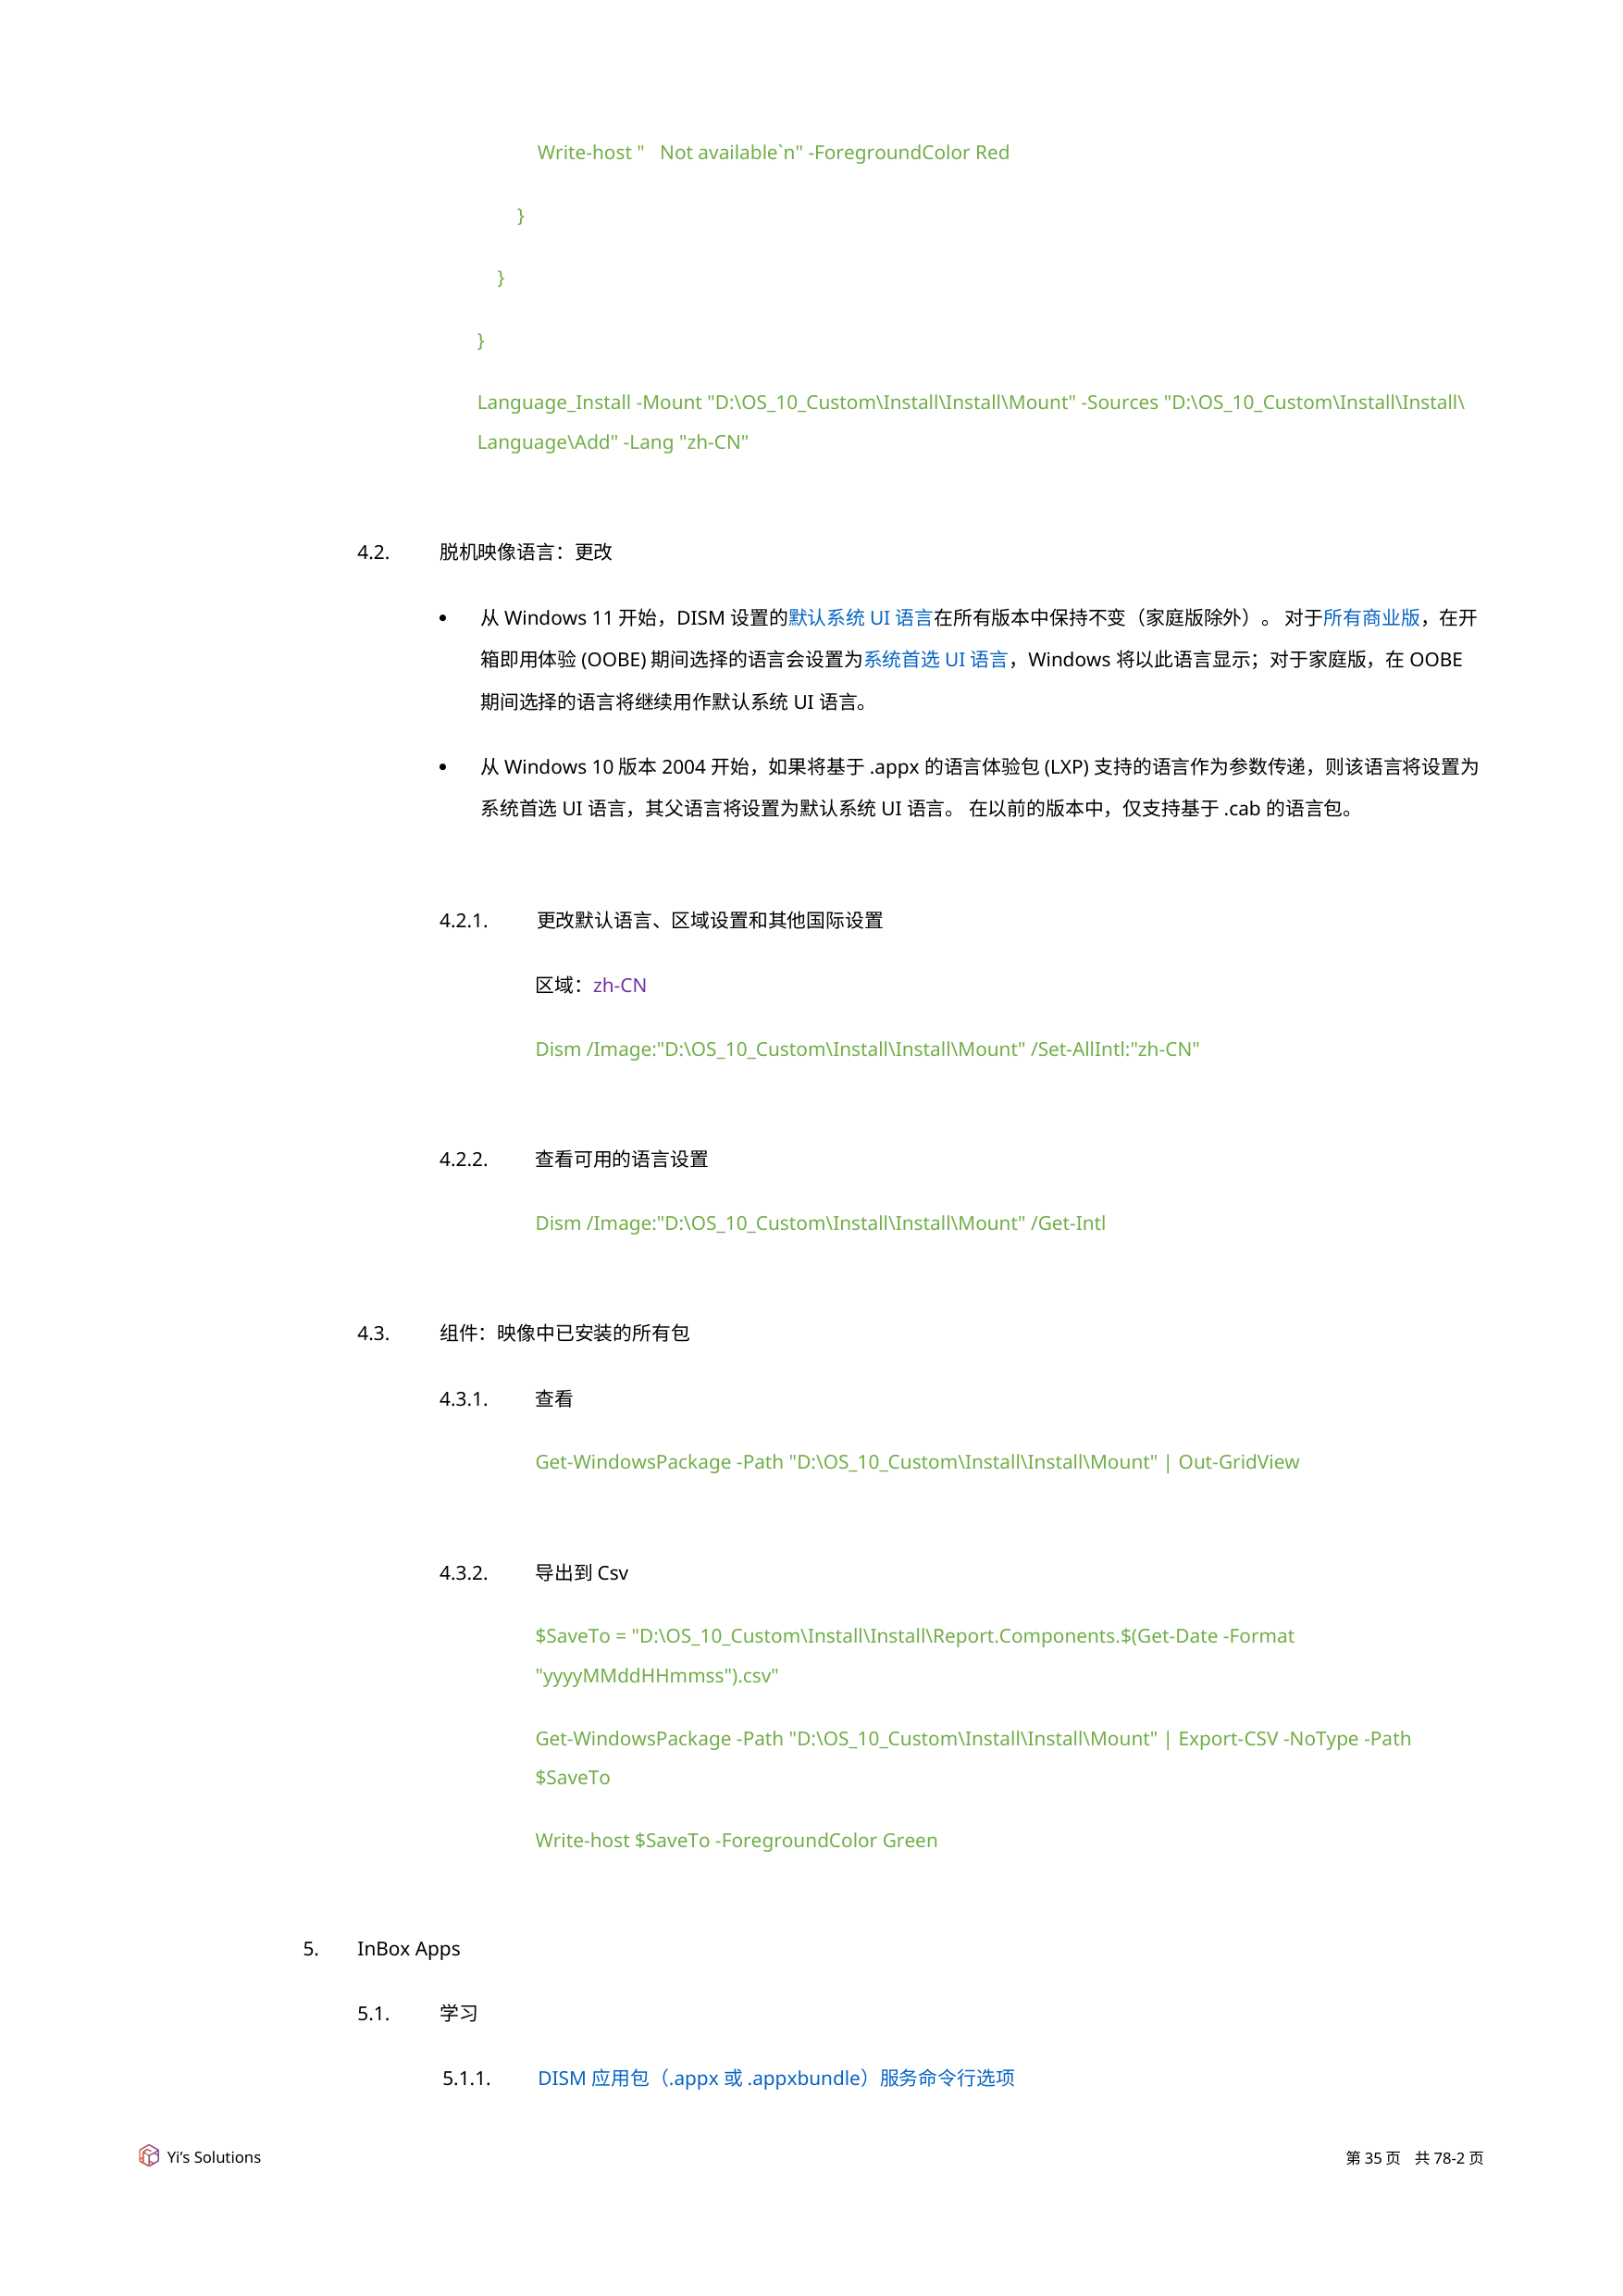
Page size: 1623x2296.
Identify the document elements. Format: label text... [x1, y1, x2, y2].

text Dism /Image:"D:\OS_10_Custom\Install\Install\Mount" /Set-AllIntl:"zh-CN" [535, 1036, 1484, 1061]
text } [477, 327, 1484, 353]
subtitle 查看 [440, 1384, 1484, 1411]
subtitle 脱机映像语言：更改 [357, 538, 1484, 565]
text Dism /Image:"D:\OS_10_Custom\Install\Install\Mount" /Get-Intl [535, 1210, 1484, 1235]
subtitle 更改默认语言、区域设置和其他国际设置 [440, 905, 1484, 933]
text } [477, 264, 1484, 291]
picture [139, 2144, 159, 2166]
text $SaveTo = "D:\OS_10_Custom\Install\Install\Report.Components.$(Get-Date -Format "yyyyMMddHHmmss").csv" [535, 1622, 1484, 1688]
list 从 Windows 11 开始，DISM 设置的默认系统 UI 语言在所有版本中保持不变（家庭版除外）。 对于所有商业版，在开箱即用体验 (OOBE) 期间选择的语言会设置为系统首选 UI 语言，Windows 将以此语言显示；对于家庭版，在 OOBE 期间选择的语言将继续用作默认系统 UI 语言。 [440, 602, 1484, 714]
subtitle 学习 [357, 1998, 1484, 2026]
subtitle 查看可用的语言设置 [440, 1145, 1484, 1173]
text Get-WindowsPackage -Path "D:\OS_10_Custom\Install\Install\Mount" | Export-CSV -NoType -Path $SaveTo [535, 1725, 1484, 1791]
subtitle 导出到 Csv [440, 1558, 1484, 1585]
text } [477, 202, 1484, 228]
text Language_Install -Mount "D:\OS_10_Custom\Install\Install\Mount" -Sources "D:\OS_10_Custom\Install\Install\Language\Add" -Lang "zh-CN" [477, 389, 1484, 454]
list DISM 应用包（.appx 或 .appxbundle）服务命令行选项 [442, 2063, 1484, 2091]
subtitle InBox Apps [303, 1935, 1484, 1962]
text 区域：zh-CN [535, 970, 1484, 999]
text Get-WindowsPackage -Path "D:\OS_10_Custom\Install\Install\Mount" | Out-GridView [535, 1448, 1484, 1475]
list 从 Windows 10 版本 2004 开始，如果将基于 .appx 的语言体验包 (LXP) 支持的语言作为参数传递，则该语言将设置为系统首选 UI 语言，其父语言将设置为默认系统 UI 语言。 在以前的版本中，仅支持基于 .cab 的语言包。 [440, 751, 1484, 822]
text Write-host $SaveTo -ForegroundColor Green [535, 1827, 1484, 1853]
text Write-host " Not available`n" -ForegroundColor Red [477, 139, 1484, 165]
subtitle 组件：映像中已安装的所有包 [357, 1318, 1484, 1347]
